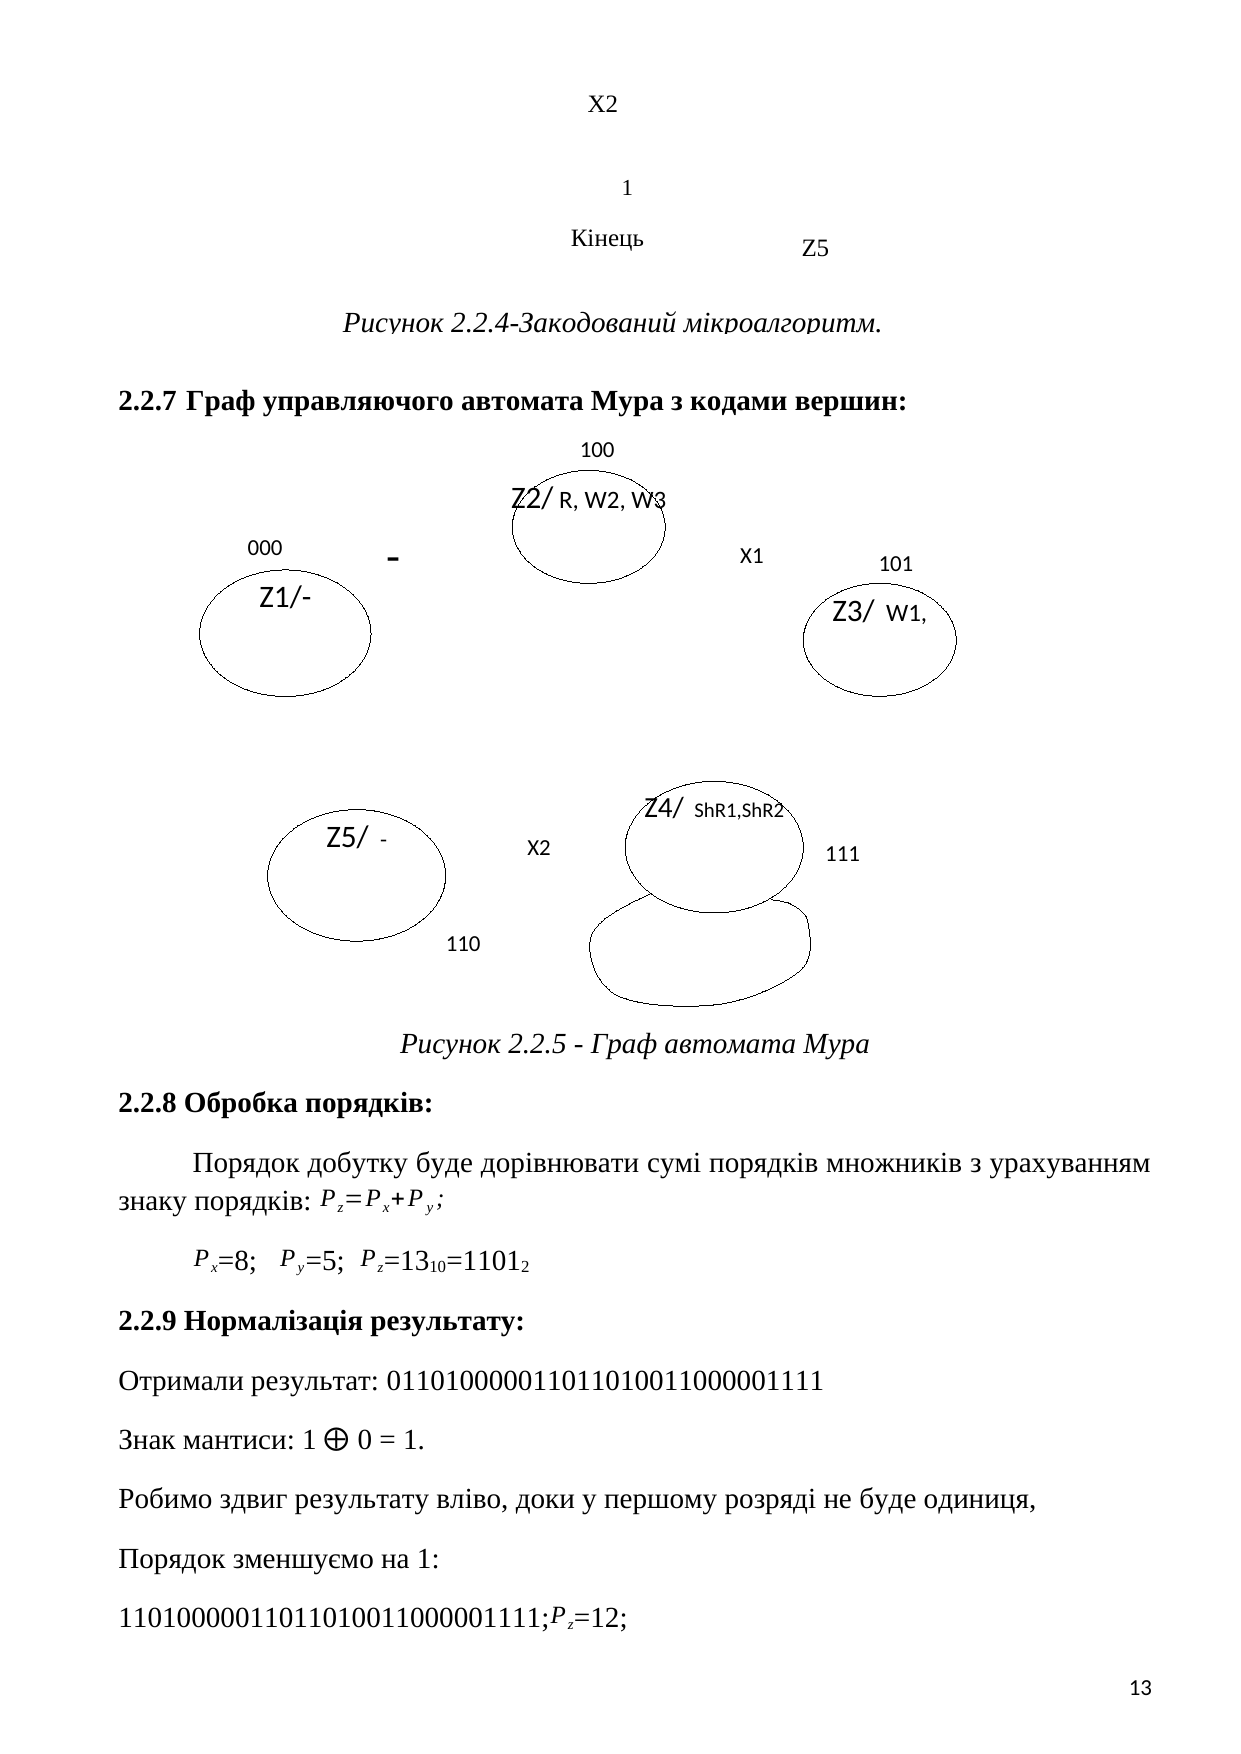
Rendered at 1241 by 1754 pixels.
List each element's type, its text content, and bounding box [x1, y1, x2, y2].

text Отримали результат: 011010000011011010011000001111 [118, 1363, 1152, 1396]
text Рисунок 2.2.5 - Граф автомата Мура [118, 1026, 1152, 1060]
text Порядок зменшуємо на 1: [118, 1541, 1152, 1574]
text 2.2.8 Обробка порядків: [118, 1086, 1152, 1119]
text 1 [621, 173, 650, 199]
text 11010000011011010011000001111;=12; [118, 1600, 1152, 1634]
text 2.2.9 Нормалізація результату: [118, 1303, 1152, 1337]
text 2.2.7 Граф управляючого автомата Мура з кодами вершин: [118, 383, 1152, 417]
text Знак мантиси: 1 0 = 1. [118, 1422, 1152, 1456]
text Робимо здвиг результату вліво, доки у першому розряді не буде одиниця, [118, 1481, 1152, 1515]
text =8; =5; =1310=11012 [118, 1243, 1152, 1277]
text Порядок добутку буде дорівнювати сумі порядків множників з урахуванням знаку порядків: [118, 1145, 1152, 1217]
text X2 [561, 89, 644, 117]
text Кінець Z5 [571, 223, 842, 261]
